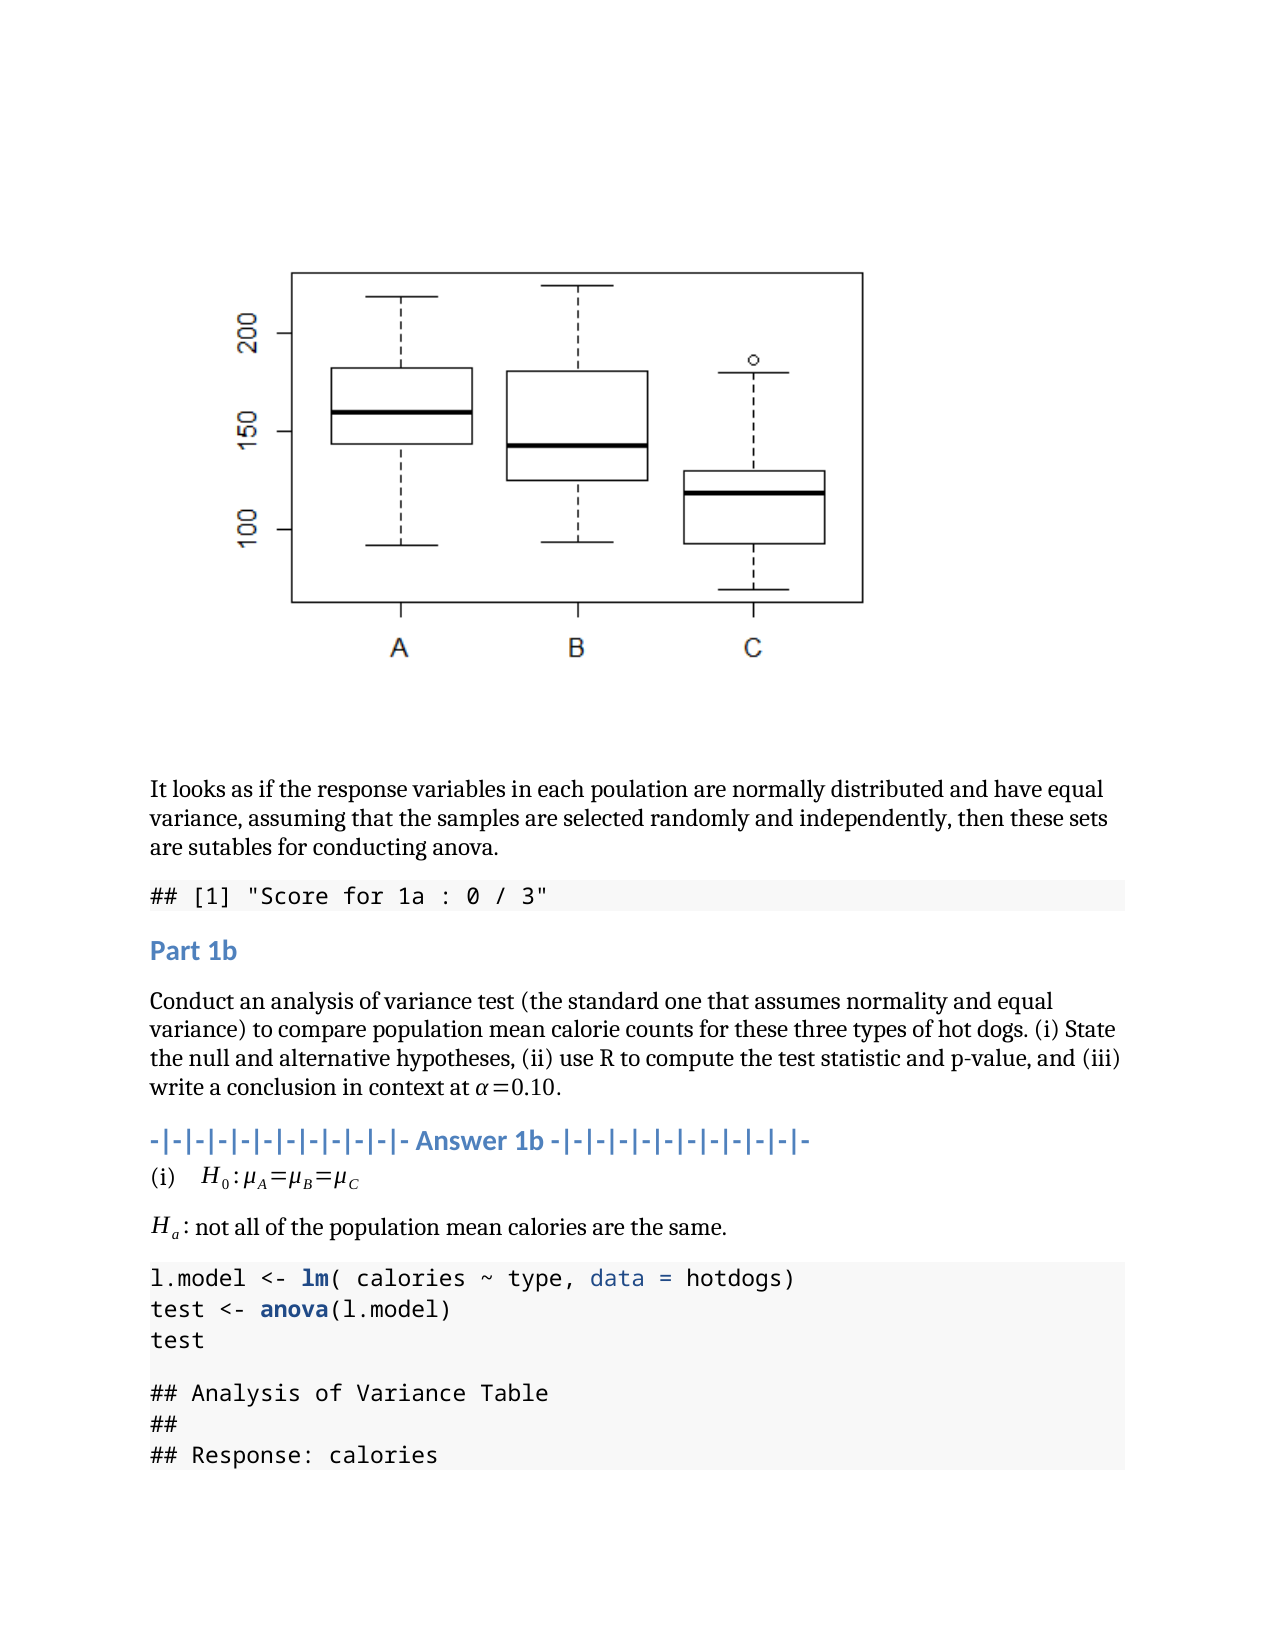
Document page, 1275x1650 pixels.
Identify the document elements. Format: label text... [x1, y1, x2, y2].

text It looks as if the response variables in each poulation are normally distributed and have equal variance, assuming that the samples are selected randomly and independently, then these sets are sutables for conducting anova. [150, 775, 1125, 861]
text Conduct an analysis of variance test (the standard one that assumes normality and equal variance) to compare population mean calorie counts for these three types of hot dogs. (i) State the null and alternative hypotheses, (ii) use R to compute the test statistic and p-value, and (iii) write a conclusion in context at . [150, 987, 1125, 1102]
subtitle -|-|-|-|-|-|-|-|-|-|-|- Answer 1b -|-|-|-|-|-|-|-|-|-|-|- [150, 1122, 1125, 1158]
subtitle Part 1b [150, 932, 1125, 968]
text ## [1] "Score for 1a : 0 / 3" [150, 880, 1125, 911]
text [150, 1377, 1125, 1470]
picture [168, 150, 927, 757]
text l.model <- lm( calories ~ type, data = hotdogs) test <- anova(l.model) test [150, 1262, 1125, 1356]
text not all of the population mean calories are the same. [150, 1212, 1125, 1243]
